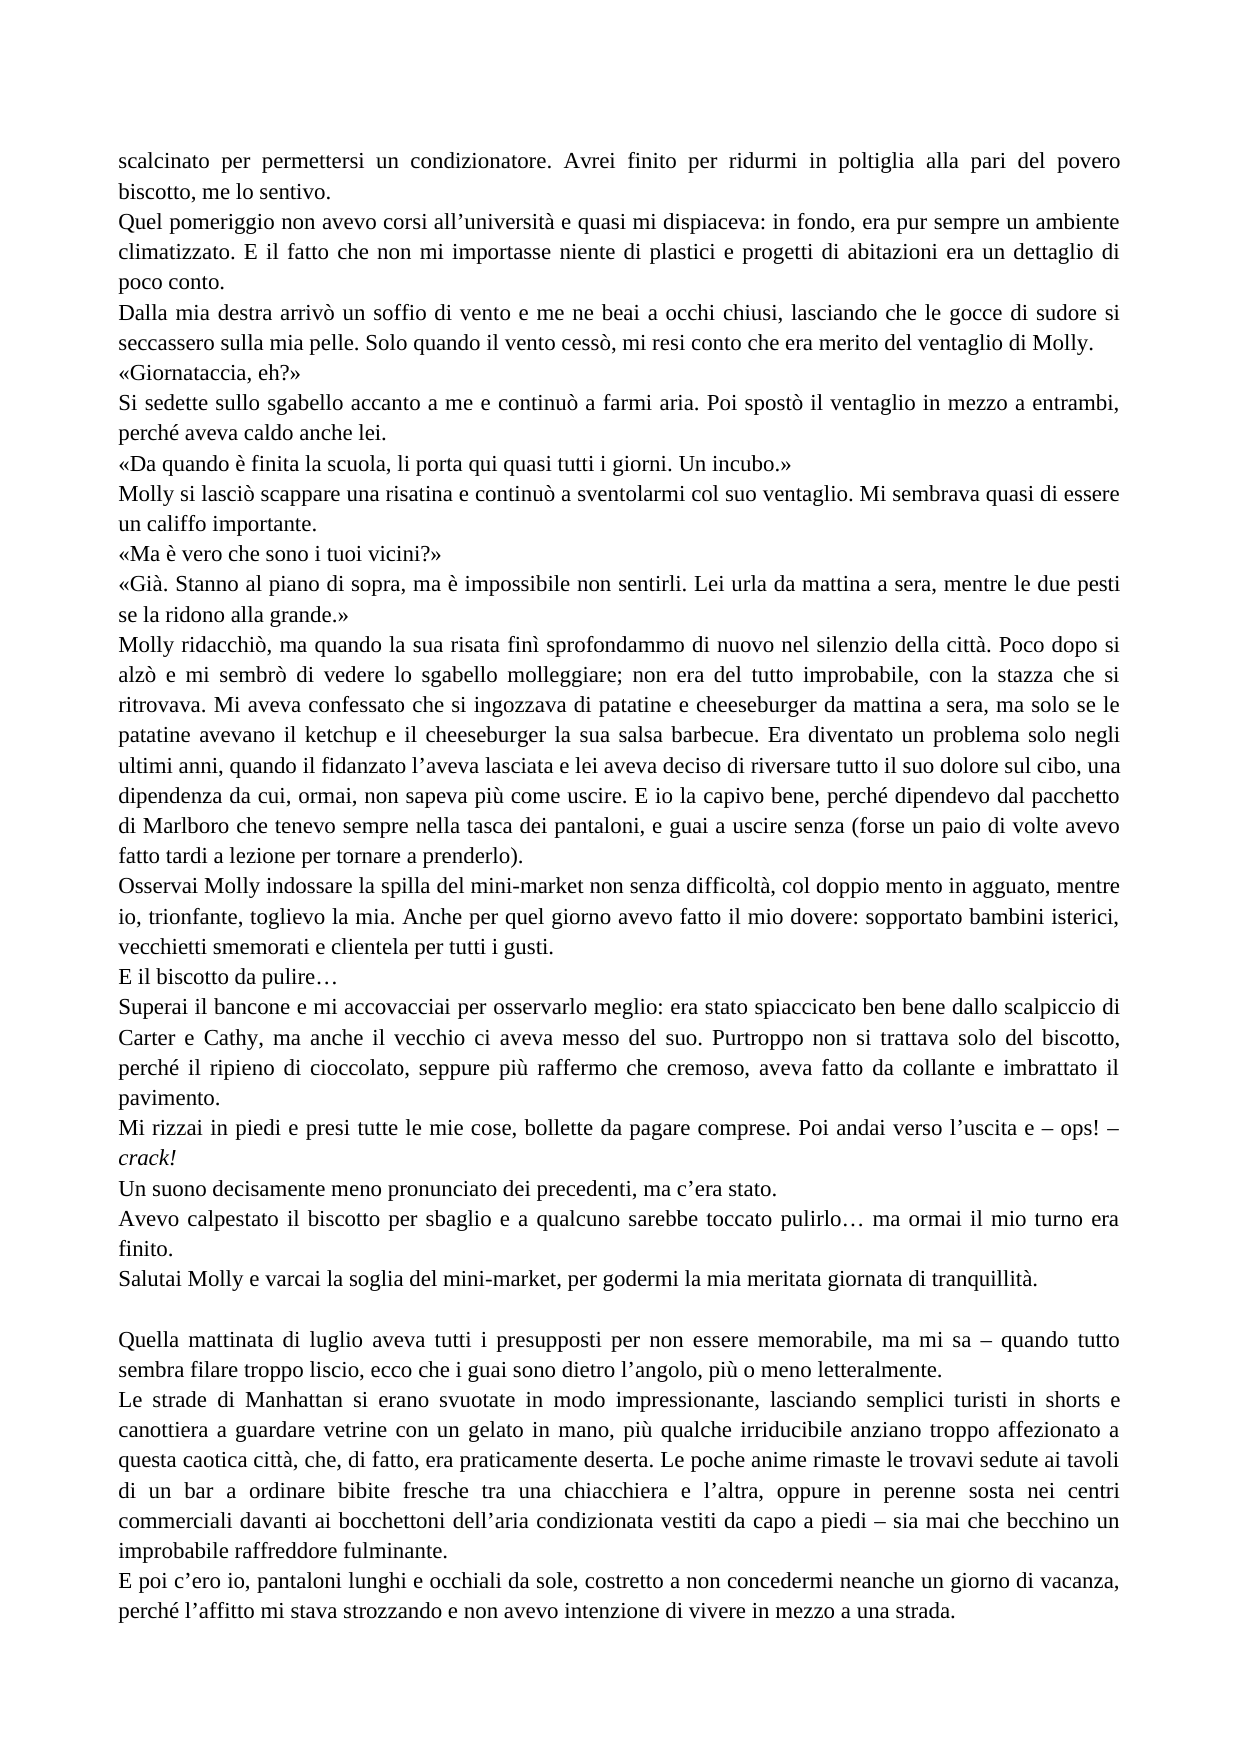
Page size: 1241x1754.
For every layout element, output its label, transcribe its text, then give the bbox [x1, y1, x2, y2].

text Dalla mia destra arrivò un soffio di vento e me ne beai a occhi chiusi, lasciando che le gocce di sudore si seccassero sulla mia pelle. Solo quando il vento cessò, mi resi conto che era merito del ventaglio di Molly. [118, 299, 1122, 355]
text Avevo calpestato il biscotto per sbaglio e a qualcuno sarebbe toccato pulirlo… ma ormai il mio turno era finito. [118, 1205, 1122, 1261]
text Quel pomeriggio non avevo corsi all’università e quasi mi dispiaceva: in fondo, era pur sempre un ambiente climatizzato. E il fatto che non mi importasse niente di plastici e progetti di abitazioni era un dettaglio di poco conto. [118, 208, 1122, 295]
text E poi c’ero io, pantaloni lunghi e occhiali da sole, costretto a non concedermi neanche un giorno di vacanza, perché l’affitto mi stava strozzando e non avevo intenzione di vivere in mezzo a una strada. [118, 1567, 1122, 1624]
text «Già. Stanno al piano di sopra, ma è impossibile non sentirli. Lei urla da mattina a sera, mentre le due pesti se la ridono alla grande.» [118, 571, 1122, 627]
text Molly ridacchiò, ma quando la sua risata finì sprofondammo di nuovo nel silenzio della città. Poco dopo si alzò e mi sembrò di vedere lo sgabello molleggiare; non era del tutto improbabile, con la stazza che si ritrovava. Mi aveva confessato che si ingozzava di patatine e cheeseburger da mattina a sera, ma solo se le patatine avevano il ketchup e il cheeseburger la sua salsa barbecue. Era diventato un problema solo negli ultimi anni, quando il fidanzato l’aveva lasciata e lei aveva deciso di riversare tutto il suo dolore sul cibo, una dipendenza da cui, ormai, non sapeva più come uscire. E io la capivo bene, perché dipendevo dal pacchetto di Marlboro che tenevo sempre nella tasca dei pantaloni, e guai a uscire senza (forse un paio di volte avevo fatto tardi a lezione per tornare a prenderlo). [118, 631, 1122, 869]
text Si sedette sullo sgabello accanto a me e continuò a farmi aria. Poi spostò il ventaglio in mezzo a entrambi, perché aveva caldo anche lei. [118, 389, 1122, 446]
text «Ma è vero che sono i tuoi vicini?» [118, 540, 1122, 567]
text «Giornataccia, eh?» [118, 359, 1122, 385]
text «Da quando è finita la scuola, li porta qui quasi tutti i giorni. Un incubo.» [118, 450, 1122, 476]
text Un suono decisamente meno pronunciato dei precedenti, ma c’era stato. [118, 1175, 1122, 1201]
text Le strade di Manhattan si erano svuotate in modo impressionante, lasciando semplici turisti in shorts e canottiera a guardare vetrine con un gelato in mano, più qualche irriducibile anziano troppo affezionato a questa caotica città, che, di fatto, era praticamente deserta. Le poche anime rimaste le trovavi sedute ai tavoli di un bar a ordinare bibite fresche tra una chiacchiera e l’altra, oppure in perenne sosta nei centri commerciali davanti ai bocchettoni dell’aria condizionata vestiti da capo a piedi – sia mai che becchino un improbabile raffreddore fulminante. [118, 1386, 1122, 1563]
text Quella mattinata di luglio aveva tutti i presupposti per non essere memorabile, ma mi sa – quando tutto sembra filare troppo liscio, ecco che i guai sono dietro l’angolo, più o meno letteralmente. [118, 1326, 1122, 1382]
text Salutai Molly e varcai la soglia del mini-market, per godermi la mia meritata giornata di tranquillità. [118, 1265, 1122, 1292]
text Mi rizzai in piedi e presi tutte le mie cose, bollette da pagare comprese. Poi andai verso l’uscita e – ops! – crack! [118, 1114, 1122, 1171]
text Molly si lasciò scappare una risatina e continuò a sventolarmi col suo ventaglio. Mi sembrava quasi di essere un califfo importante. [118, 480, 1122, 536]
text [118, 148, 1122, 204]
text Superai il bancone e mi accovacciai per osservarlo meglio: era stato spiaccicato ben bene dallo scalpiccio di Carter e Cathy, ma anche il vecchio ci aveva messo del suo. Purtroppo non si trattava solo del biscotto, perché il ripieno di cioccolato, seppure più raffermo che cremoso, aveva fatto da collante e imbrattato il pavimento. [118, 993, 1122, 1110]
text E il biscotto da pulire… [118, 963, 1122, 989]
text Osservai Molly indossare la spilla del mini-market non senza difficoltà, col doppio mento in agguato, mentre io, trionfante, toglievo la mia. Anche per quel giorno avevo fatto il mio dovere: sopportato bambini isterici, vecchietti smemorati e clientela per tutti i gusti. [118, 873, 1122, 959]
